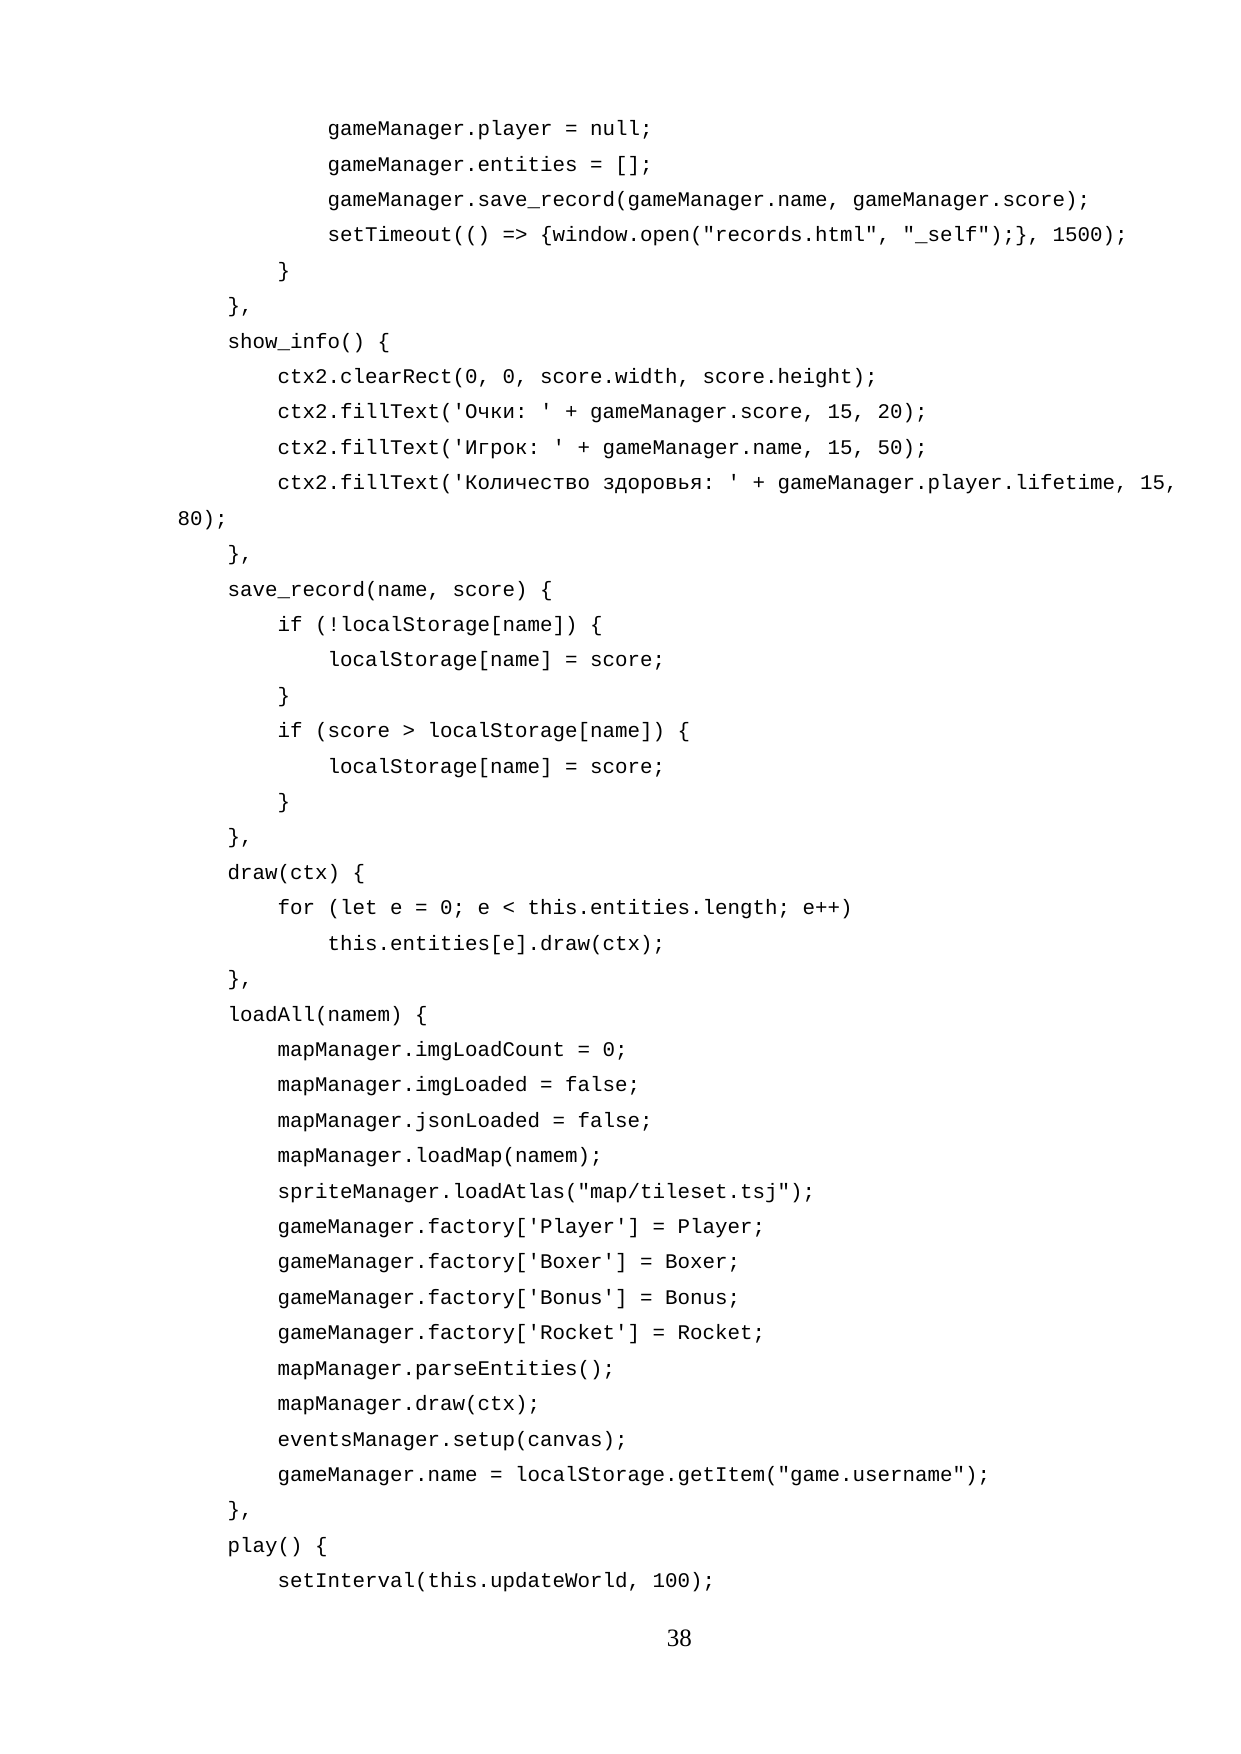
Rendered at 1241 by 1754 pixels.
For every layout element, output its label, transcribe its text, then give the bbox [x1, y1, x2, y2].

text gameManager.factory['Rocket'] = Rocket; [177, 1322, 1181, 1346]
text }, [177, 826, 1181, 850]
text if (!localStorage[name]) { [177, 614, 1181, 638]
text this.entities[e].draw(ctx); [177, 933, 1181, 956]
text play() { [177, 1535, 1181, 1558]
text gameManager.factory['Boxer'] = Boxer; [177, 1251, 1181, 1275]
text eventsManager.setup(canvas); [177, 1428, 1181, 1452]
text ctx2.fillText('Очки: ' + gameManager.score, 15, 20); [177, 401, 1181, 425]
text ctx2.clearRect(0, 0, score.width, score.height); [177, 366, 1181, 390]
text setTimeout(() => {window.open("records.html", "_self");}, 1500); [177, 224, 1181, 248]
text gameManager.player = null; [177, 118, 1181, 142]
text gameManager.factory['Player'] = Player; [177, 1216, 1181, 1240]
text gameManager.save_record(gameManager.name, gameManager.score); [177, 189, 1181, 213]
text localStorage[name] = score; [177, 649, 1181, 673]
text save_record(name, score) { [177, 578, 1181, 602]
text gameManager.entities = []; [177, 153, 1181, 177]
text } [177, 260, 1181, 283]
text localStorage[name] = score; [177, 756, 1181, 779]
text }, [177, 968, 1181, 992]
text setInterval(this.updateWorld, 100); [177, 1570, 1181, 1594]
text mapManager.parseEntities(); [177, 1358, 1181, 1381]
text mapManager.imgLoaded = false; [177, 1074, 1181, 1098]
text mapManager.draw(ctx); [177, 1393, 1181, 1417]
text ctx2.fillText('Игрок: ' + gameManager.name, 15, 50); [177, 437, 1181, 461]
text loadAll(namem) { [177, 1003, 1181, 1027]
text mapManager.jsonLoaded = false; [177, 1110, 1181, 1133]
text draw(ctx) { [177, 862, 1181, 886]
text } [177, 791, 1181, 815]
text ctx2.fillText('Количество здоровья: ' + gameManager.player.lifetime, 15, 80); [177, 472, 1181, 531]
text }, [177, 295, 1181, 319]
text spriteManager.loadAtlas("map/tileset.tsj"); [177, 1181, 1181, 1204]
text mapManager.imgLoadCount = 0; [177, 1039, 1181, 1063]
text mapManager.loadMap(namem); [177, 1145, 1181, 1169]
text for (let e = 0; e < this.entities.length; e++) [177, 897, 1181, 921]
text if (score > localStorage[name]) { [177, 720, 1181, 744]
text } [177, 685, 1181, 708]
text }, [177, 1499, 1181, 1523]
text gameManager.factory['Bonus'] = Bonus; [177, 1287, 1181, 1311]
text show_info() { [177, 331, 1181, 354]
text }, [177, 543, 1181, 567]
text gameManager.name = localStorage.getItem("game.username"); [177, 1464, 1181, 1488]
